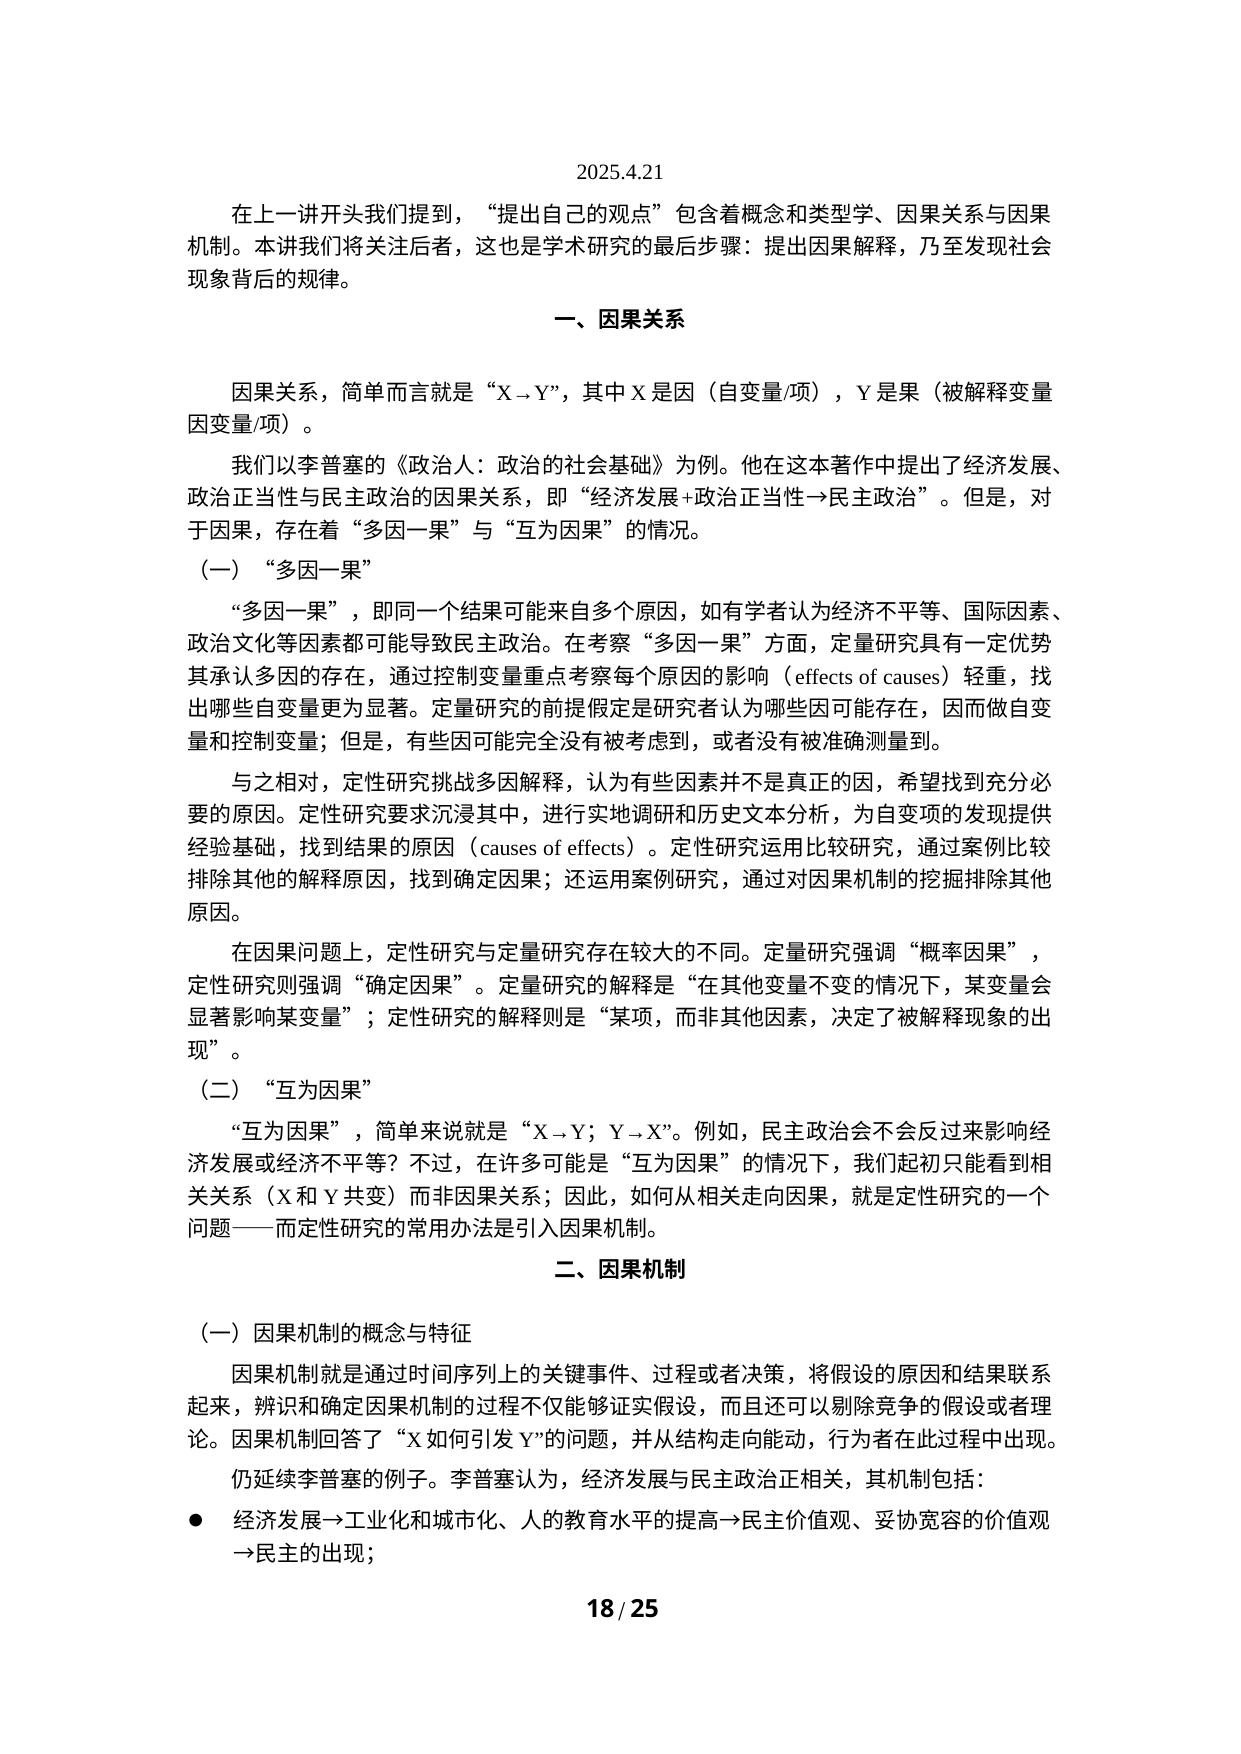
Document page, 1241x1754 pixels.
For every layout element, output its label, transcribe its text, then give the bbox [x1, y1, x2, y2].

text （二）“互为因果” [187, 1073, 1053, 1105]
text 一、因果关系 [187, 302, 1053, 334]
text （一）“多因一果” [187, 553, 1053, 585]
text 因果机制就是通过时间序列上的关键事件、过程或者决策，将假设的原因和结果联系起来，辨识和确定因果机制的过程不仅能够证实假设，而且还可以剔除竞争的假设或者理论。因果机制回答了“X如何引发Y”的问题，并从结构走向能动，行为者在此过程中出现。 [187, 1356, 1053, 1454]
text 仍延续李普塞的例子。李普塞认为，经济发展与民主政治正相关，其机制包括： [187, 1462, 1053, 1494]
text 在上一讲开头我们提到，“提出自己的观点”包含着概念和类型学、因果关系与因果机制。本讲我们将关注后者，这也是学术研究的最后步骤：提出因果解释，乃至发现社会现象背后的规律。 [187, 196, 1053, 294]
text 因果关系，简单而言就是“X→Y”，其中X是因（自变量/项），Y是果（被解释变量、因变量/项）。 [187, 374, 1053, 439]
text （一）因果机制的概念与特征 [187, 1316, 1053, 1348]
text “互为因果”，简单来说就是“X→Y；Y→X”。例如，民主政治会不会反过来影响经济发展或经济不平等？不过，在许多可能是“互为因果”的情况下，我们起初只能看到相关关系（X和Y共变）而非因果关系；因此，如何从相关走向因果，就是定性研究的一个问题——而定性研究的常用办法是引入因果机制。 [187, 1113, 1053, 1243]
list 经济发展→工业化和城市化、人的教育水平的提高→民主价值观、妥协宽容的价值观→民主的出现； [187, 1503, 1053, 1568]
text 与之相对，定性研究挑战多因解释，认为有些因素并不是真正的因，希望找到充分必要的原因。定性研究要求沉浸其中，进行实地调研和历史文本分析，为自变项的发现提供经验基础，找到结果的原因（causes of effects）。定性研究运用比较研究，通过案例比较排除其他的解释原因，找到确定因果；还运用案例研究，通过对因果机制的挖掘排除其他原因。 [187, 764, 1053, 927]
text 在因果问题上，定性研究与定量研究存在较大的不同。定量研究强调“概率因果”，定性研究则强调“确定因果”。定量研究的解释是“在其他变量不变的情况下，某变量会显著影响某变量”；定性研究的解释则是“某项，而非其他因素，决定了被解释现象的出现”。 [187, 935, 1053, 1065]
text 2025.4.21 [187, 156, 1053, 188]
text 二、因果机制 [187, 1252, 1053, 1284]
text “多因一果”，即同一个结果可能来自多个原因，如有学者认为经济不平等、国际因素、政治文化等因素都可能导致民主政治。在考察“多因一果”方面，定量研究具有一定优势，其承认多因的存在，通过控制变量重点考察每个原因的影响（effects of causes）轻重，找出哪些自变量更为显著。定量研究的前提假定是研究者认为哪些因可能存在，因而做自变量和控制变量；但是，有些因可能完全没有被考虑到，或者没有被准确测量到。 [187, 593, 1053, 756]
text 我们以李普塞的《政治人：政治的社会基础》为例。他在这本著作中提出了经济发展、政治正当性与民主政治的因果关系，即“经济发展+政治正当性→民主政治”。但是，对于因果，存在着“多因一果”与“互为因果”的情况。 [187, 447, 1053, 545]
